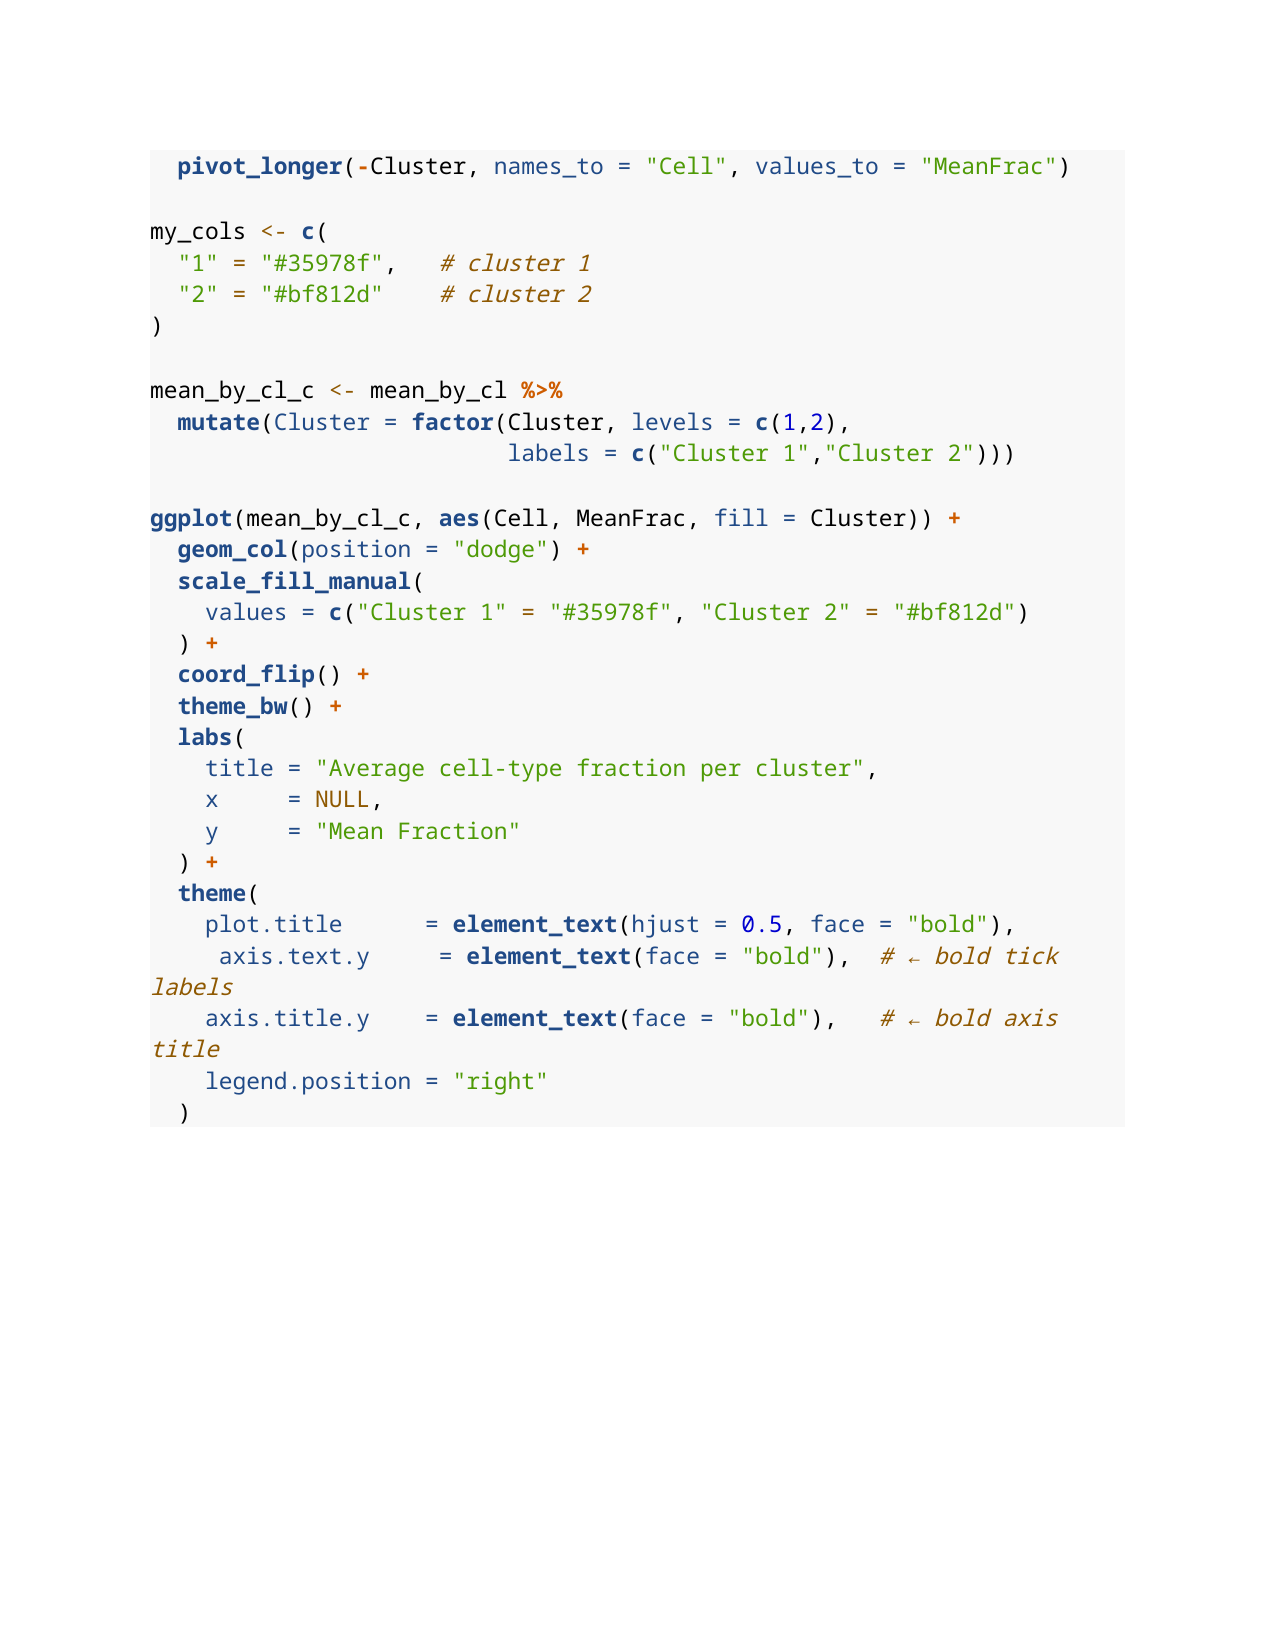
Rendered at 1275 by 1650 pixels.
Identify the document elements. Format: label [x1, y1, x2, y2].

text [150, 150, 1125, 1127]
